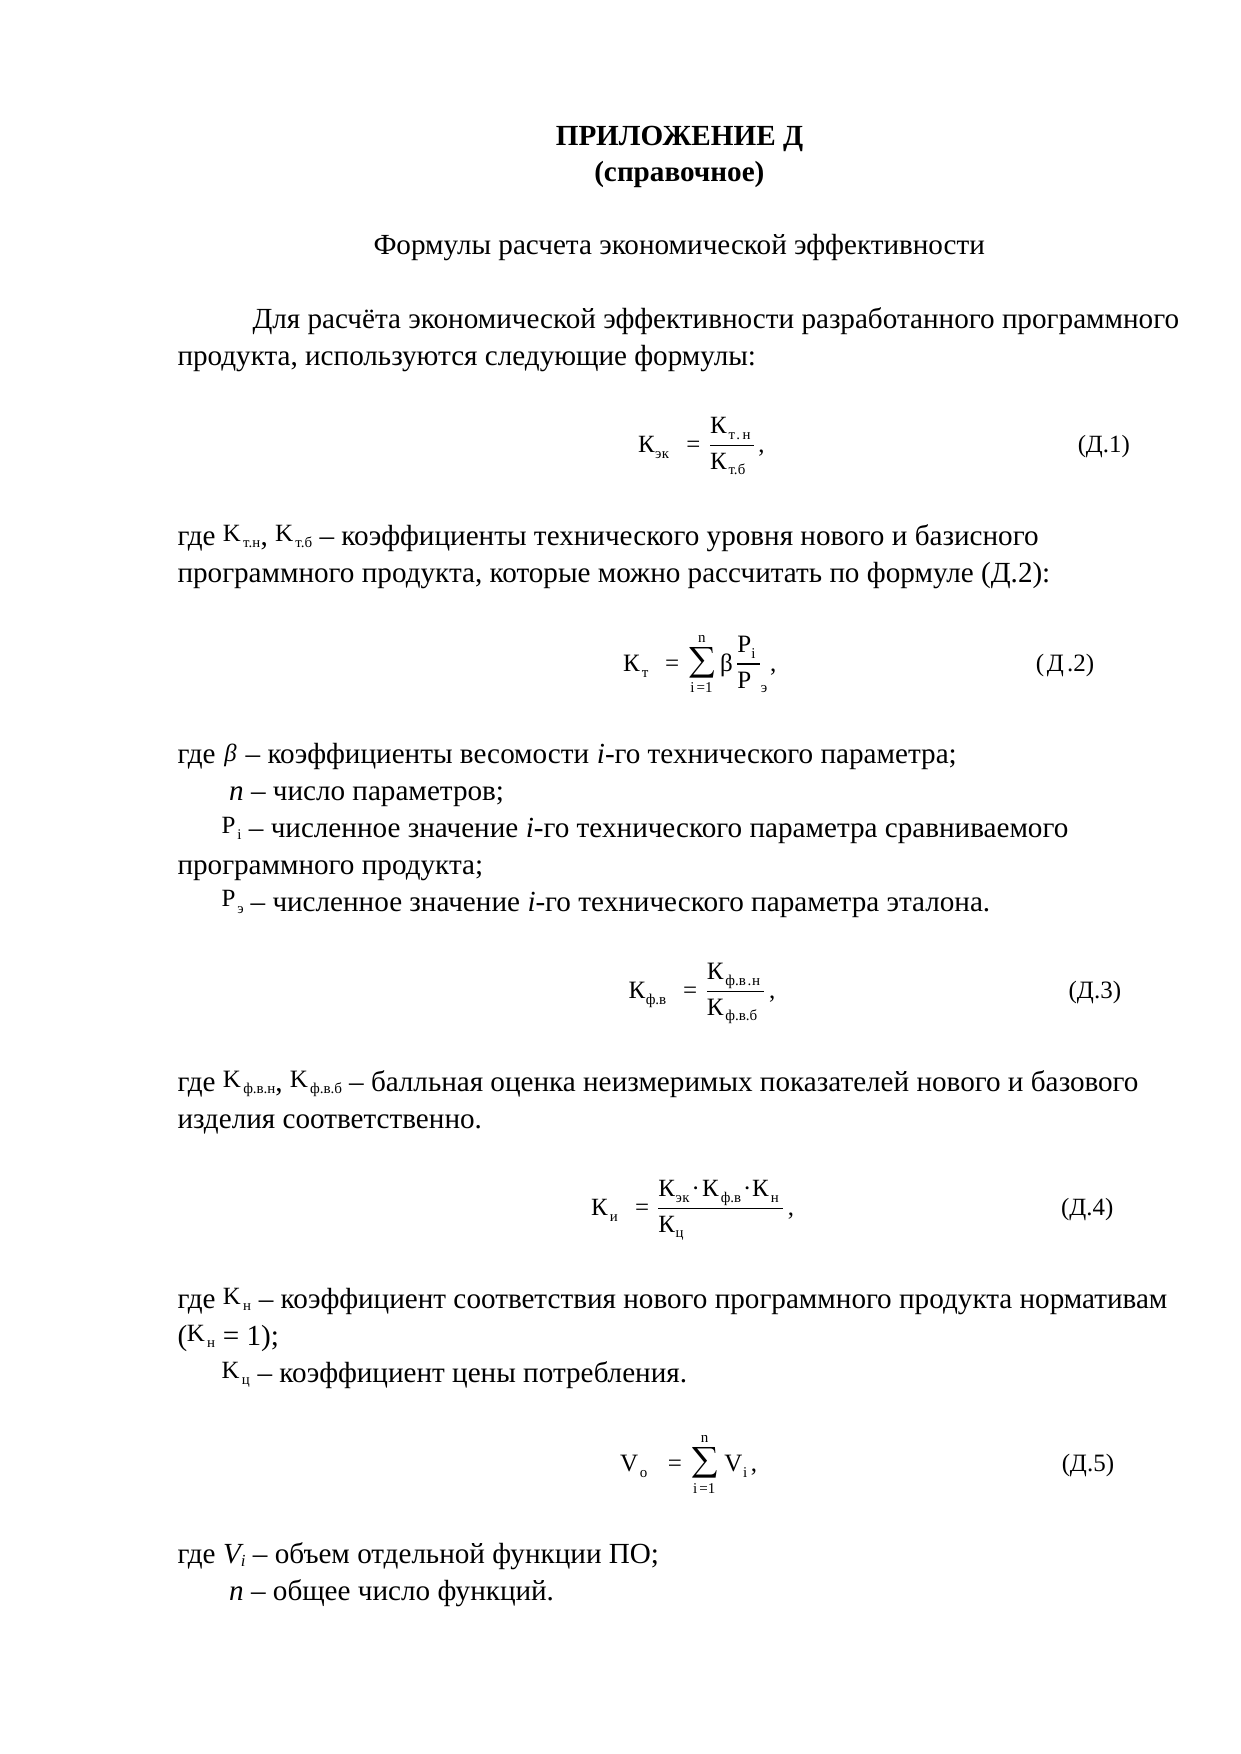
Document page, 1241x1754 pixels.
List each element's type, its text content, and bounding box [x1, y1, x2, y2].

text n – число параметров; [177, 773, 1181, 807]
text где – коэффициент соответствия нового программного продукта нормативам ( = 1); [177, 1281, 1181, 1352]
text – коэффициент цены потребления. [177, 1355, 1181, 1389]
text ПРИЛОЖЕНИЕ Д [177, 118, 1181, 152]
text Формулы расчета экономической эффективности [177, 227, 1181, 261]
text – численное значение i-го технического параметра эталона. [177, 884, 1181, 917]
text где , – коэффициенты технического уровня нового и базисного программного продукта, которые можно рассчитать по формуле (Д.2): [177, 518, 1181, 589]
text (справочное) [177, 154, 1181, 187]
text Для расчёта экономической эффективности разработанного программного продукта, используются следующие формулы: [177, 301, 1181, 372]
text где Vi – объем отдельной функции ПО; [177, 1536, 1181, 1570]
text где – коэффициенты весомости i-го технического параметра; [177, 736, 1181, 770]
text – численное значение i-го технического параметра сравниваемого программного продукта; [177, 810, 1181, 881]
text где , – балльная оценка неизмеримых показателей нового и базового изделия соответственно. [177, 1064, 1181, 1135]
text n – общее число функций. [177, 1573, 1181, 1607]
